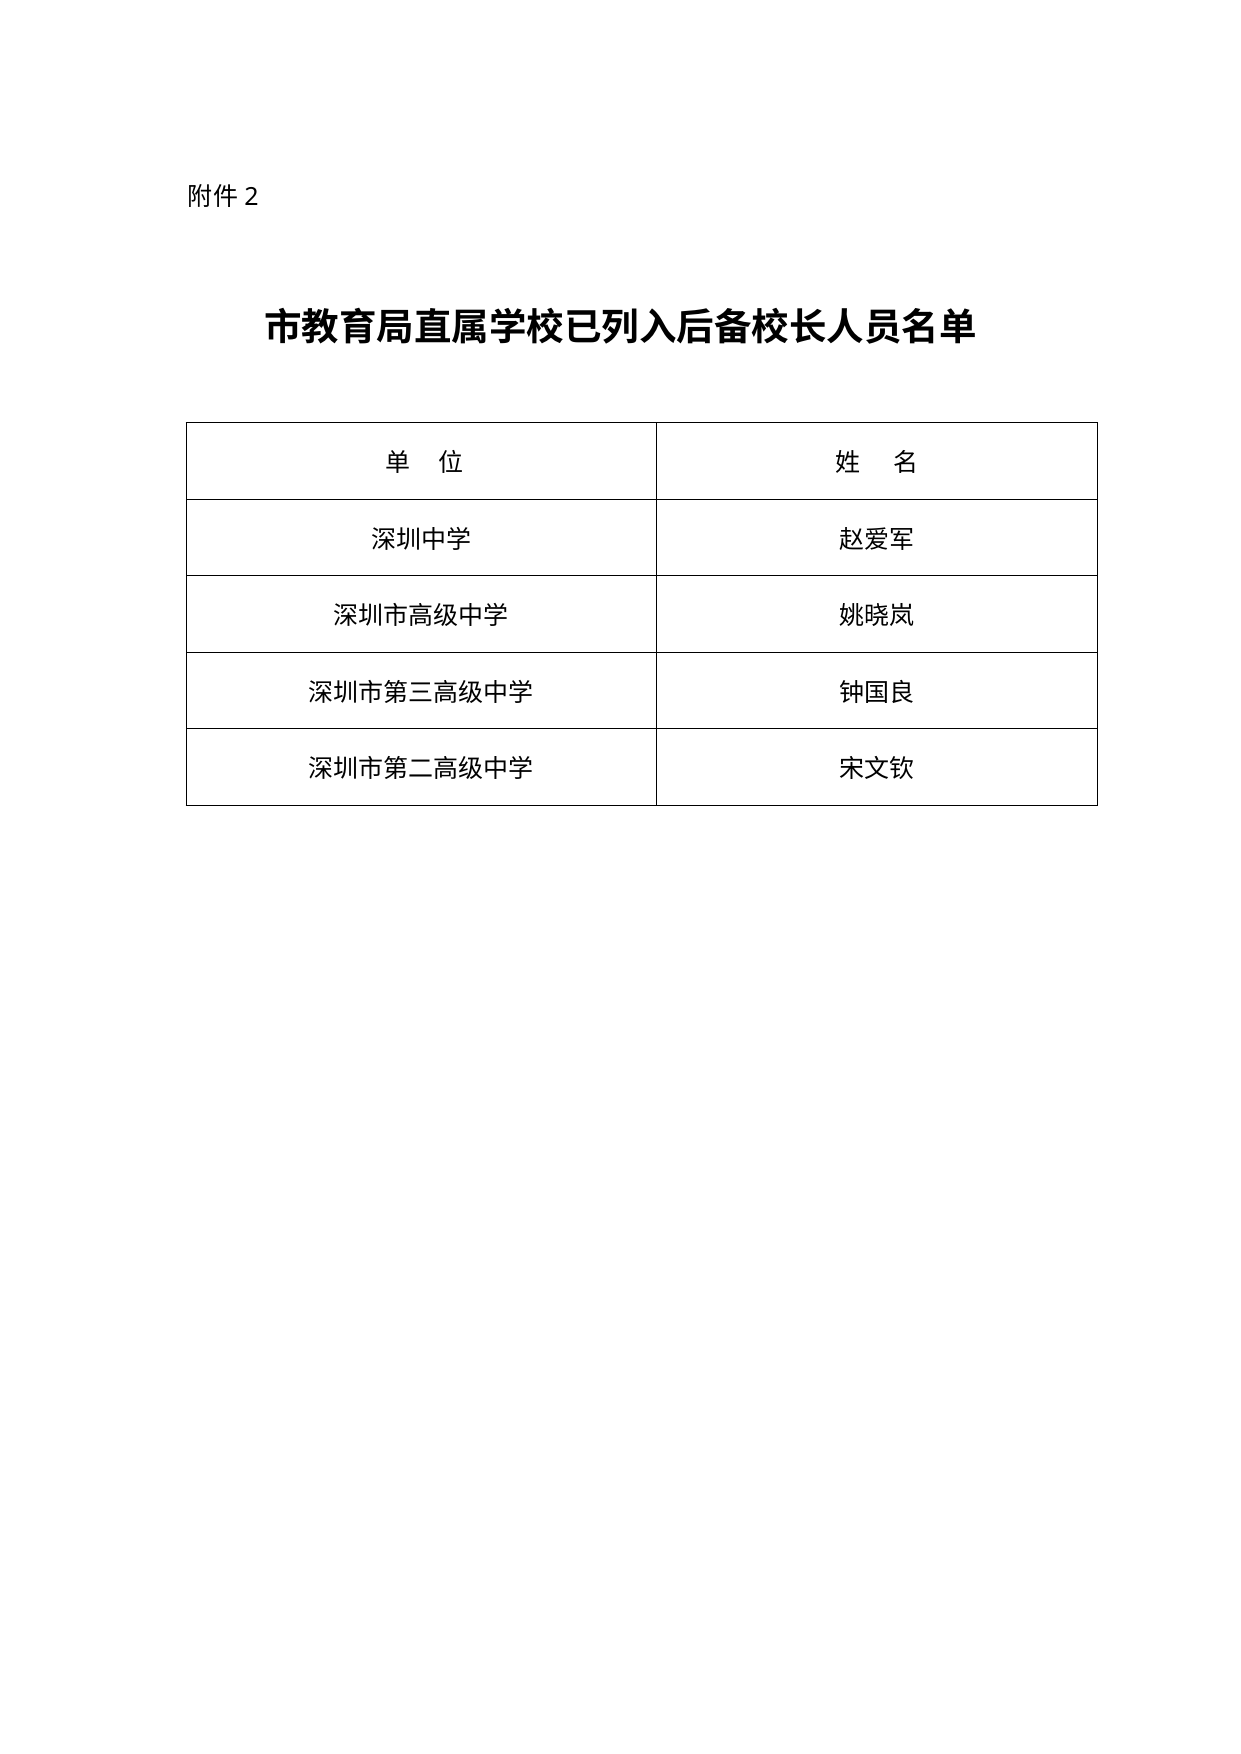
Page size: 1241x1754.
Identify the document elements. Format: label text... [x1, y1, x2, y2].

table_header 单 位 [187, 423, 656, 498]
table_header 姓 名 [657, 423, 1097, 498]
table_cell 深圳市第三高级中学 [187, 653, 656, 728]
table_cell 深圳市高级中学 [187, 576, 656, 652]
table_cell 宋文钦 [657, 729, 1097, 805]
table_cell 钟国良 [657, 653, 1097, 728]
table_cell 深圳市第二高级中学 [187, 729, 656, 805]
table_cell 姚晓岚 [657, 576, 1097, 652]
table_cell 赵爱军 [657, 500, 1097, 575]
text 市教育局直属学校已列入后备校长人员名单 [187, 292, 1053, 357]
table_cell 深圳中学 [187, 500, 656, 575]
text 附件2 [187, 162, 1053, 227]
